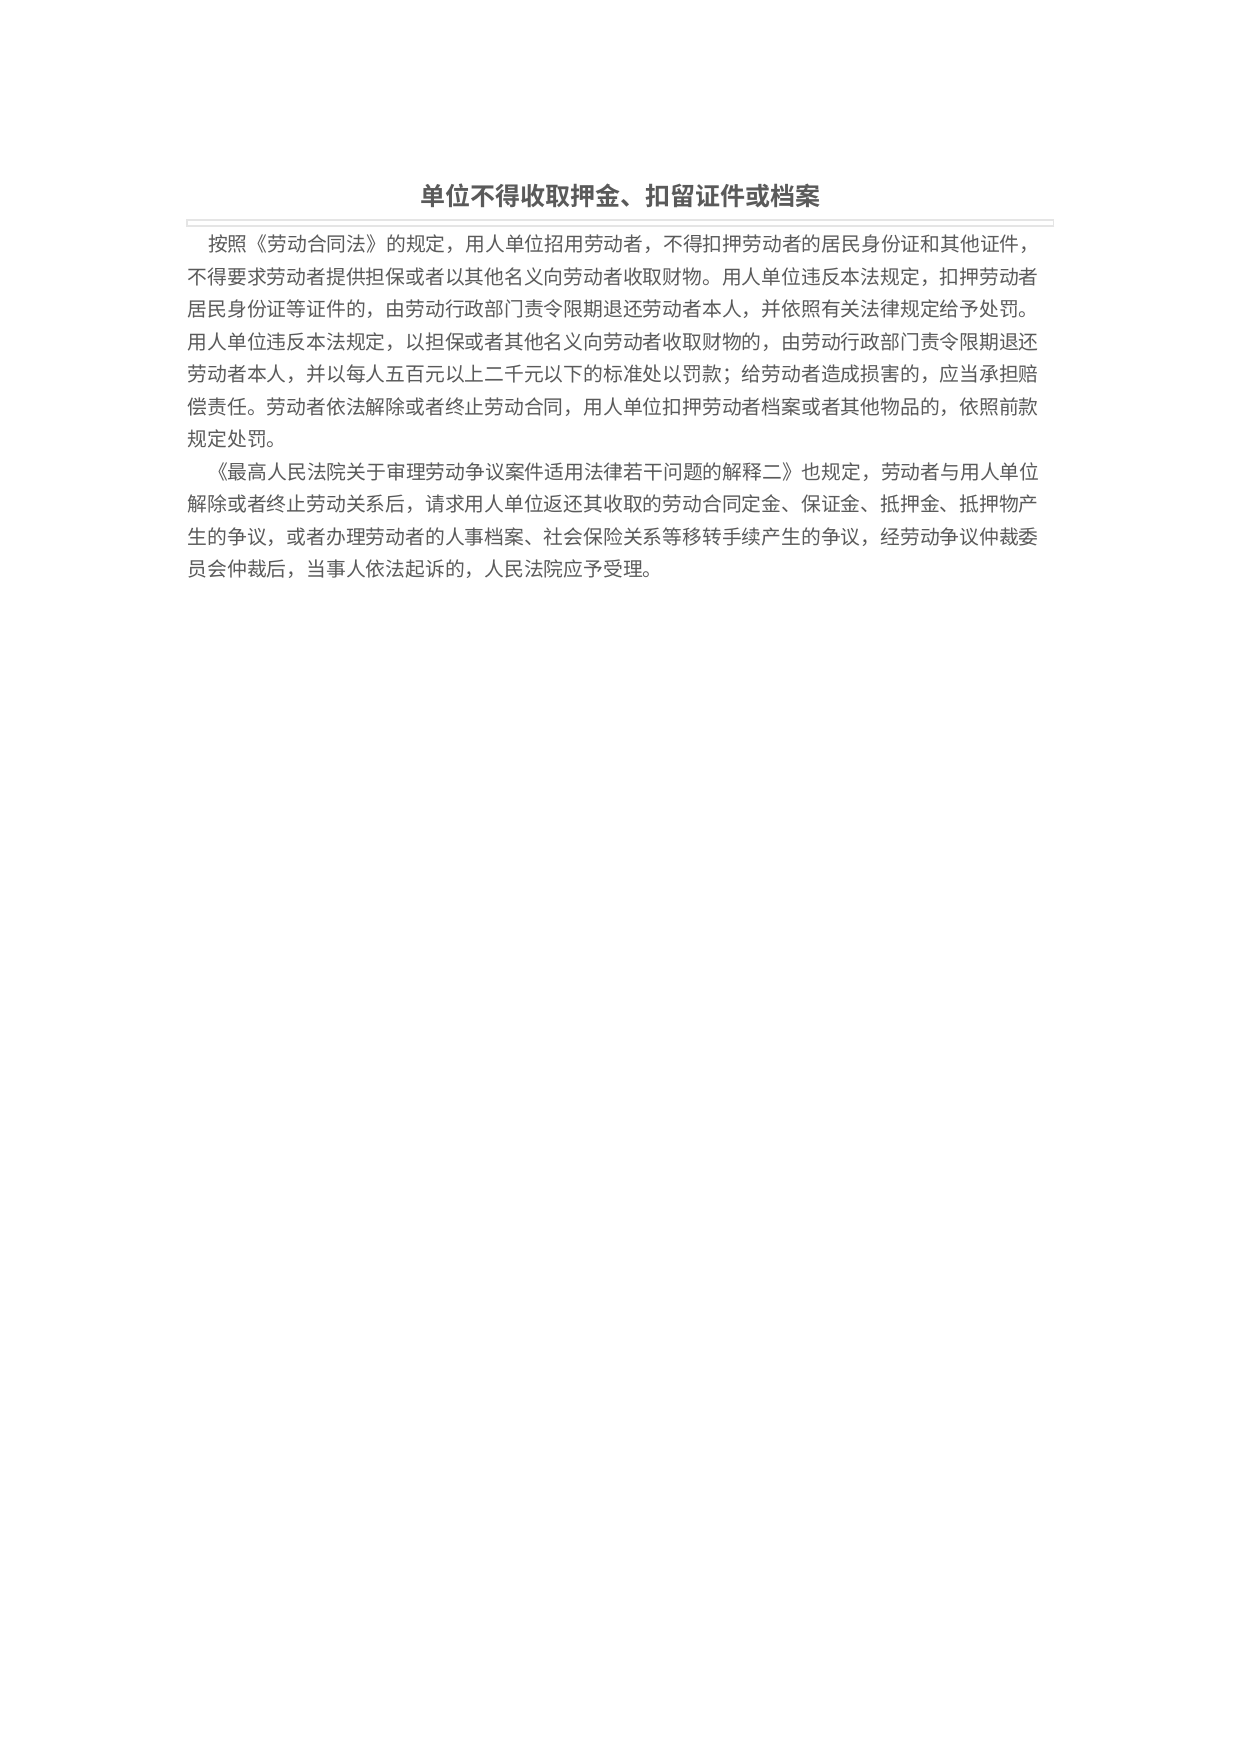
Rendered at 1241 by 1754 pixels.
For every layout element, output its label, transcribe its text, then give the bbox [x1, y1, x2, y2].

text 单位不得收取押金、扣留证件或档案 [187, 162, 1053, 219]
text 按照《劳动合同法》的规定，用人单位招用劳动者，不得扣押劳动者的居民身份证和其他证件，不得要求劳动者提供担保或者以其他名义向劳动者收取财物。用人单位违反本法规定，扣押劳动者居民身份证等证件的，由劳动行政部门责令限期退还劳动者本人，并依照有关法律规定给予处罚。用人单位违反本法规定，以担保或者其他名义向劳动者收取财物的，由劳动行政部门责令限期退还劳动者本人，并以每人五百元以上二千元以下的标准处以罚款；给劳动者造成损害的，应当承担赔偿责任。劳动者依法解除或者终止劳动合同，用人单位扣押劳动者档案或者其他物品的，依照前款规定处罚。 《最高人民法院关于审理劳动争议案件适用法律若干问题的解释二》也规定，劳动者与用人单位解除或者终止劳动关系后，请求用人单位返还其收取的劳动合同定金、保证金、抵押金、抵押物产生的争议，或者办理劳动者的人事档案、社会保险关系等移转手续产生的争议，经劳动争议仲裁委员会仲裁后，当事人依法起诉的，人民法院应予受理。 [187, 227, 1053, 584]
